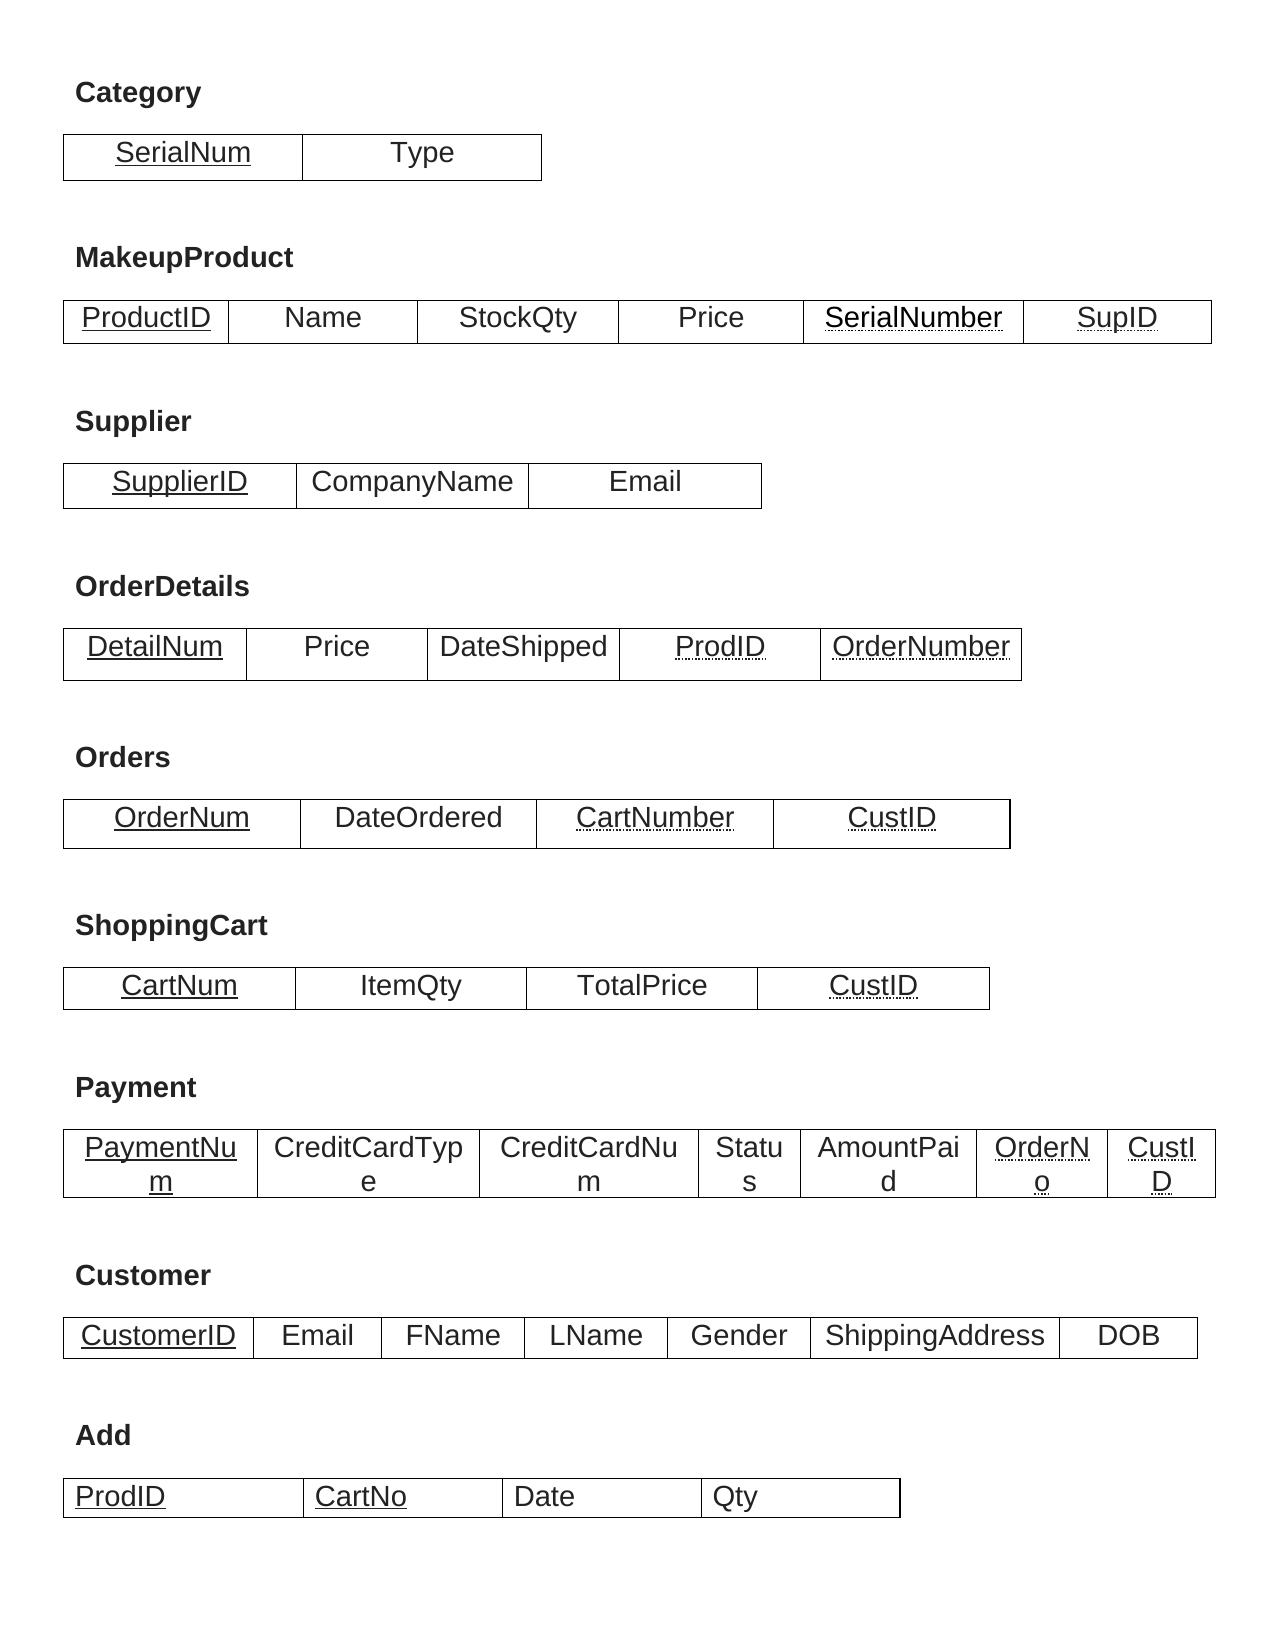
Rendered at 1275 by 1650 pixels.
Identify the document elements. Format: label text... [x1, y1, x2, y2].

table_header FName [382, 1318, 524, 1358]
table_header CustID [758, 968, 989, 1009]
table_header ProdID [620, 629, 820, 679]
table_header Name [229, 301, 417, 343]
table_header Status [699, 1130, 800, 1197]
table_header CartNumber [537, 800, 773, 847]
table_header CustID [1108, 1130, 1215, 1197]
text ShoppingCart [75, 908, 1200, 941]
table_header SerialNumber [804, 301, 1023, 343]
table_header OrderNo [977, 1130, 1107, 1197]
table_header AmountPaid [801, 1130, 976, 1197]
text Payment [75, 1070, 1200, 1103]
text Category [75, 75, 1200, 108]
table_header CreditCardNum [480, 1130, 698, 1197]
table_header CustomerID [64, 1318, 253, 1358]
table_header DetailNum [64, 629, 246, 679]
table_header OrderNumber [821, 629, 1021, 679]
table_header DateShipped [428, 629, 619, 679]
table_header SupID [1024, 301, 1211, 343]
table_header ItemQty [296, 968, 526, 1009]
text Orders [75, 740, 1200, 773]
table_header ProdID [64, 1479, 303, 1517]
table_header TotalPrice [527, 968, 757, 1009]
table_header Date [503, 1479, 701, 1517]
table_header DOB [1060, 1318, 1197, 1358]
table_header DateOrdered [301, 800, 536, 847]
table_header CustID [774, 800, 1009, 847]
table_header Price [619, 301, 803, 343]
table_header Email [529, 464, 761, 508]
table_header OrderNum [64, 800, 300, 847]
text Supplier [75, 404, 1200, 437]
text Add [75, 1418, 1200, 1452]
text OrderDetails [75, 569, 1200, 602]
table_header CompanyName [297, 464, 528, 508]
table_header ShippingAddress [811, 1318, 1059, 1358]
table_header StockQty [418, 301, 618, 343]
table_header CartNum [64, 968, 295, 1009]
table_header Type [303, 135, 541, 180]
table_header LName [525, 1318, 667, 1358]
table_header ProductID [64, 301, 228, 343]
table_header CartNo [304, 1479, 502, 1517]
table_header CreditCardType [258, 1130, 479, 1197]
table_header Qty [702, 1479, 899, 1517]
table_header SupplierID [64, 464, 296, 508]
table_header Email [254, 1318, 381, 1358]
text MakeupProduct [75, 240, 1200, 274]
text Customer [75, 1258, 1200, 1291]
table_header SerialNum [64, 135, 302, 180]
table_header Gender [668, 1318, 810, 1358]
table_header PaymentNum [64, 1130, 257, 1197]
table_header Price [247, 629, 427, 679]
